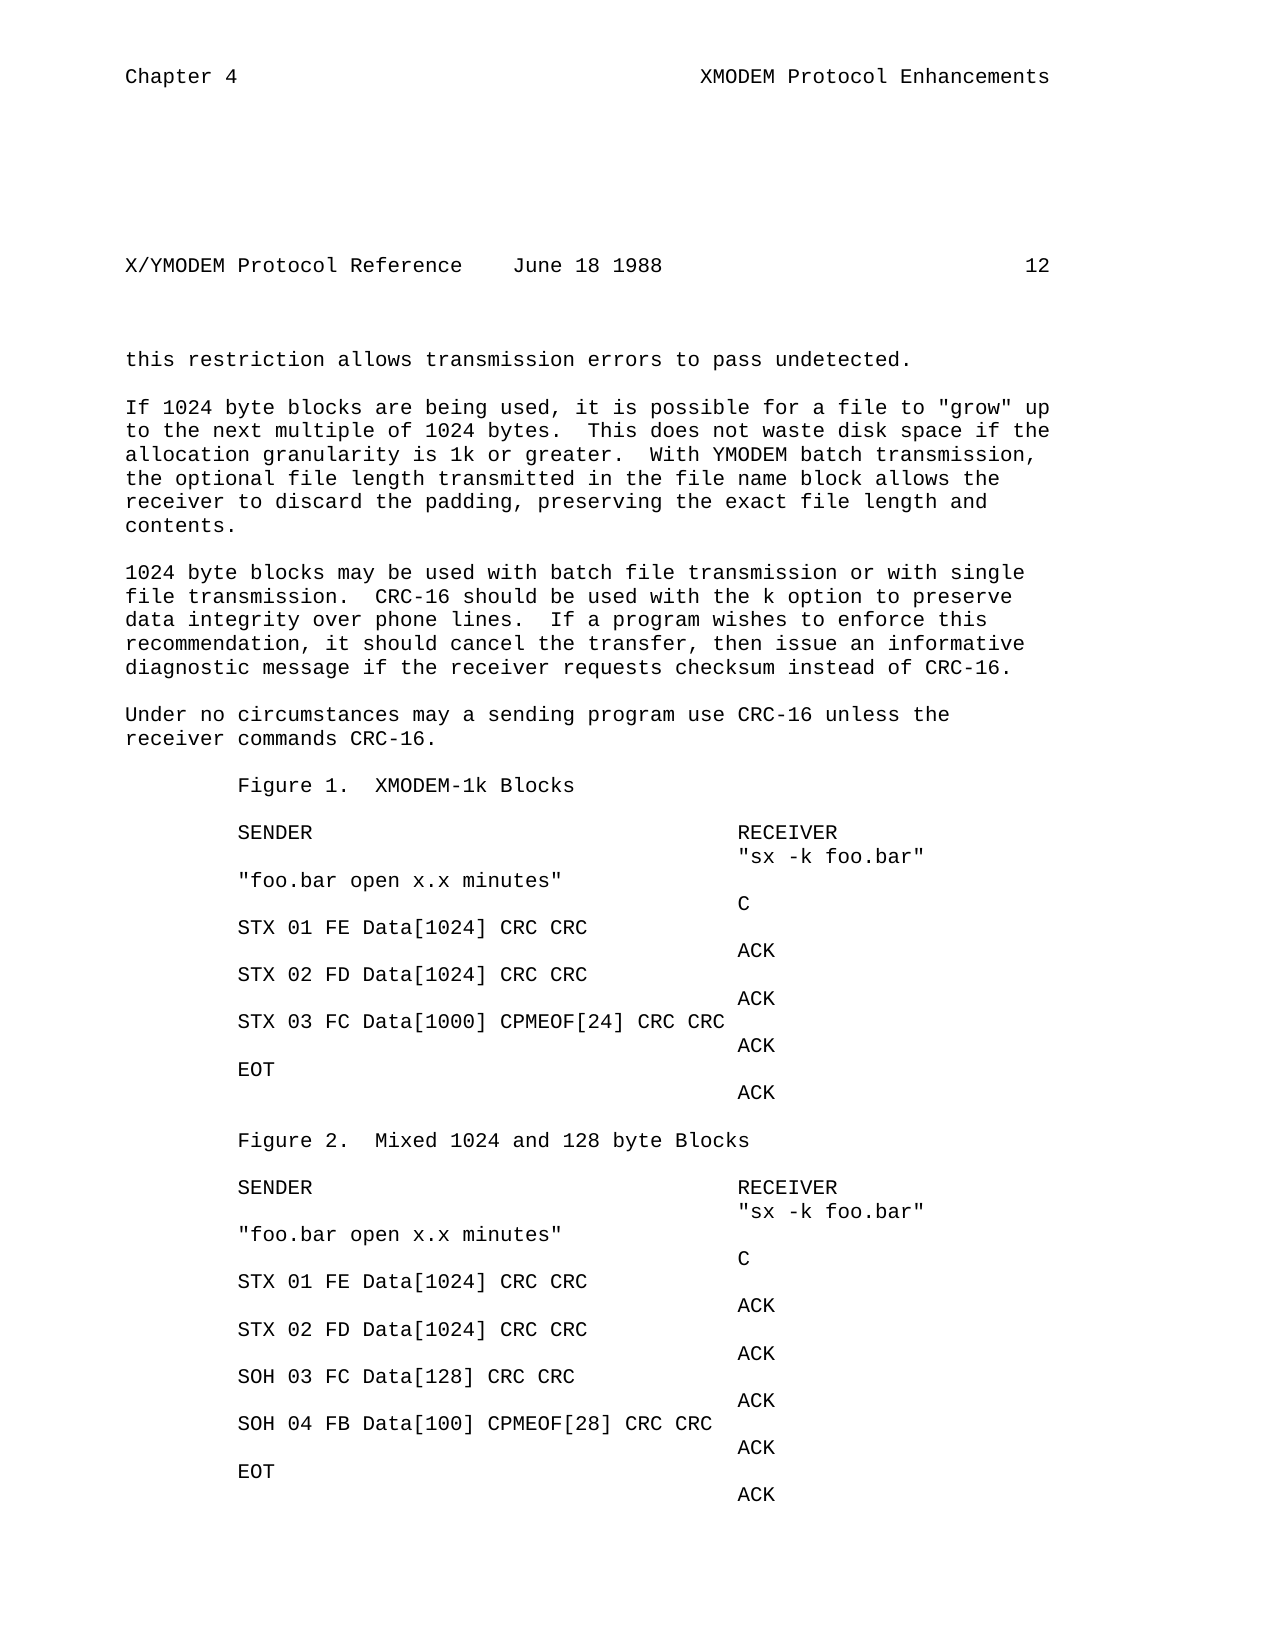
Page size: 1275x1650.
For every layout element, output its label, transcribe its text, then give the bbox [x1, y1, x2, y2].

text C [75, 1248, 1200, 1272]
text data integrity over phone lines. If a program wishes to enforce this [75, 609, 1200, 633]
text SENDER RECEIVER [75, 1177, 1200, 1201]
text ACK [75, 1437, 1200, 1461]
text Under no circumstances may a sending program use CRC-16 unless the [75, 704, 1200, 728]
text Figure 2. Mixed 1024 and 128 byte Blocks [75, 1130, 1200, 1153]
text file transmission. CRC-16 should be used with the k option to preserve [75, 586, 1200, 609]
text SOH 03 FC Data[128] CRC CRC [75, 1366, 1200, 1390]
text STX 03 FC Data[1000] CPMEOF[24] CRC CRC [75, 1011, 1200, 1035]
text STX 01 FE Data[1024] CRC CRC [75, 1272, 1200, 1295]
text STX 02 FD Data[1024] CRC CRC [75, 1319, 1200, 1342]
text 1024 byte blocks may be used with batch file transmission or with single [75, 562, 1200, 586]
text Figure 1. XMODEM-1k Blocks [75, 775, 1200, 799]
text diagnostic message if the receiver requests checksum instead of CRC-16. [75, 657, 1200, 680]
text SENDER RECEIVER [75, 822, 1200, 846]
text recommendation, it should cancel the transfer, then issue an informative [75, 633, 1200, 657]
text SOH 04 FB Data[100] CPMEOF[28] CRC CRC [75, 1413, 1200, 1437]
text receiver commands CRC-16. [75, 728, 1200, 751]
text contents. [75, 515, 1200, 538]
text receiver to discard the padding, preserving the exact file length and [75, 491, 1200, 515]
text C [75, 893, 1200, 917]
text ACK [75, 941, 1200, 964]
text "foo.bar open x.x minutes" [75, 1224, 1200, 1248]
text "sx -k foo.bar" [75, 846, 1200, 869]
text ACK [75, 1035, 1200, 1059]
text If 1024 byte blocks are being used, it is possible for a file to "grow" up [75, 397, 1200, 420]
text this restriction allows transmission errors to pass undetected. [75, 349, 1200, 373]
text ACK [75, 1484, 1200, 1508]
text ACK [75, 1082, 1200, 1106]
text "sx -k foo.bar" [75, 1201, 1200, 1224]
text STX 02 FD Data[1024] CRC CRC [75, 964, 1200, 988]
text ACK [75, 988, 1200, 1011]
text allocation granularity is 1k or greater. With YMODEM batch transmission, [75, 444, 1200, 468]
text ACK [75, 1390, 1200, 1413]
text EOT [75, 1461, 1200, 1484]
text X/YMODEM Protocol Reference June 18 1988 12 [75, 255, 1200, 278]
text to the next multiple of 1024 bytes. This does not waste disk space if the [75, 420, 1200, 444]
text STX 01 FE Data[1024] CRC CRC [75, 917, 1200, 941]
text the optional file length transmitted in the file name block allows the [75, 468, 1200, 491]
text ACK [75, 1295, 1200, 1319]
text EOT [75, 1059, 1200, 1082]
text "foo.bar open x.x minutes" [75, 869, 1200, 893]
text Chapter 4 XMODEM Protocol Enhancements [75, 66, 1200, 89]
text ACK [75, 1342, 1200, 1366]
